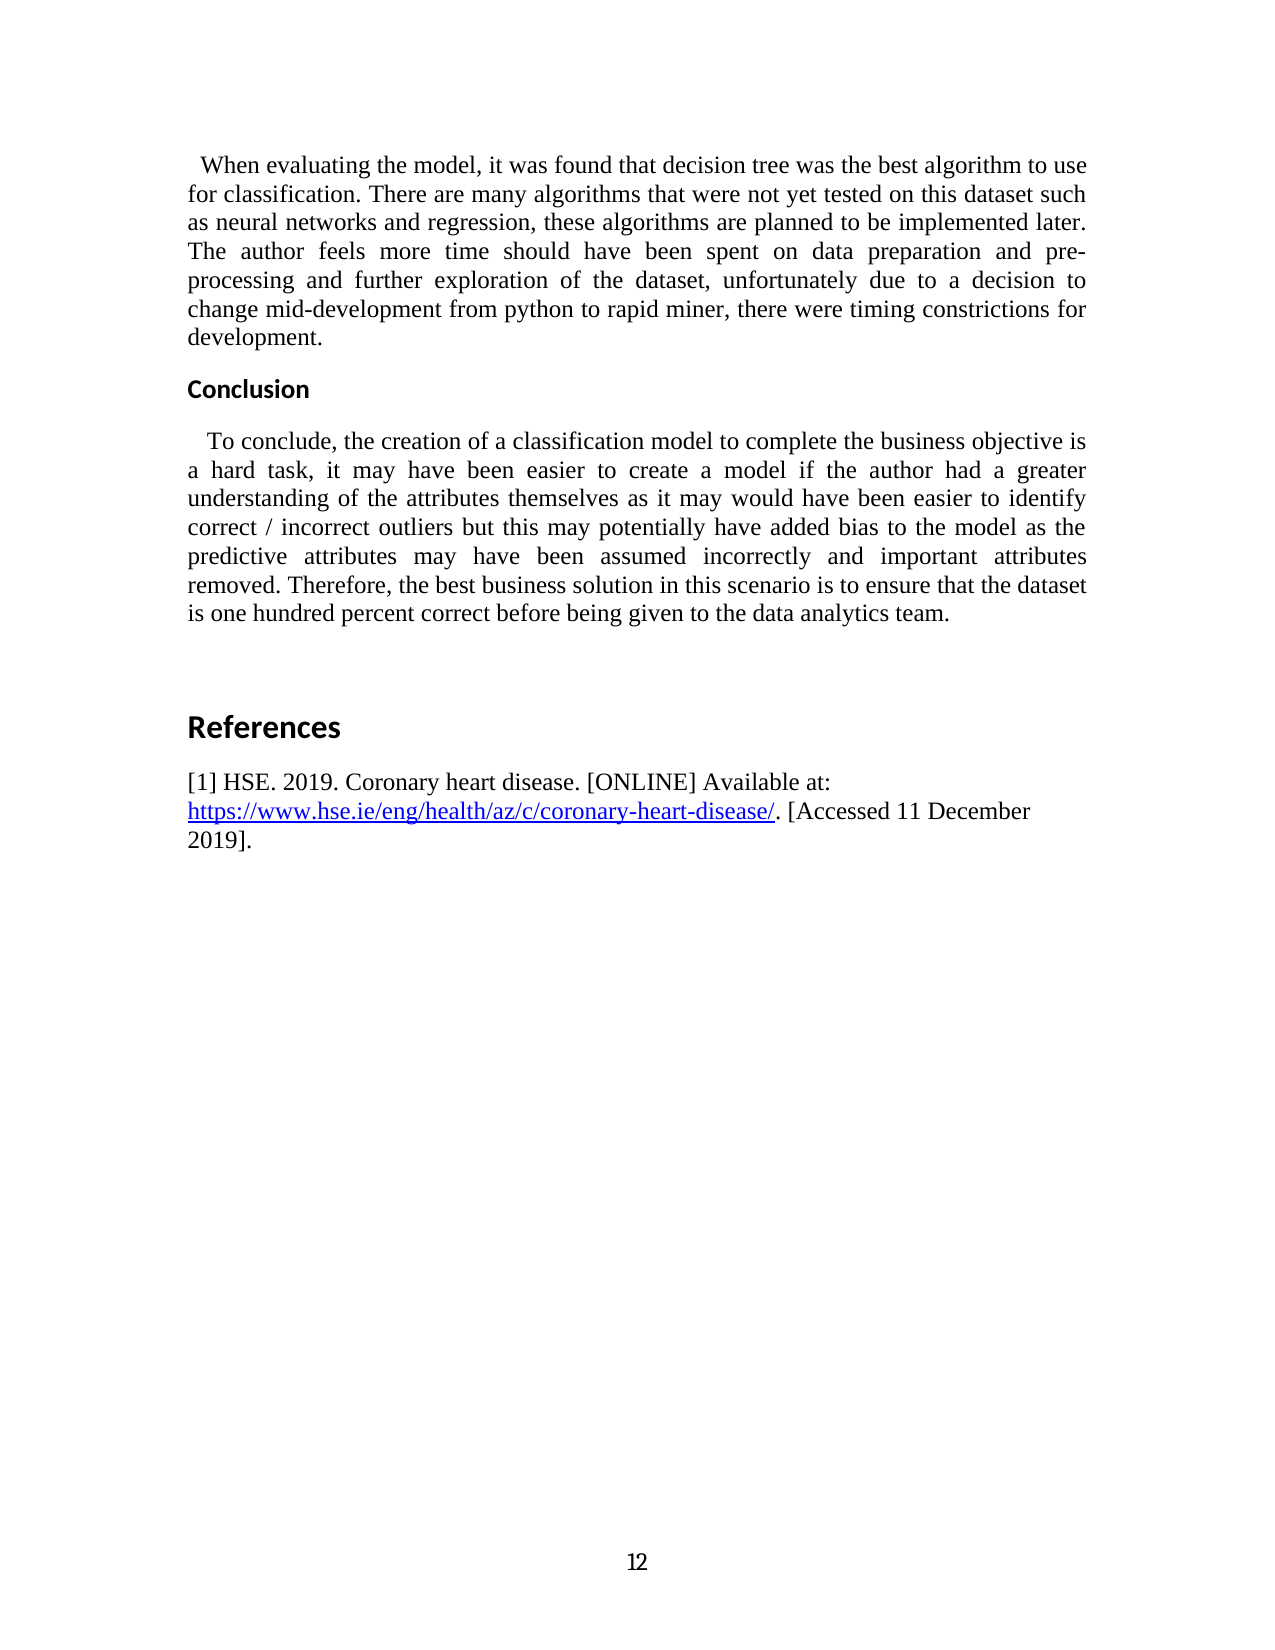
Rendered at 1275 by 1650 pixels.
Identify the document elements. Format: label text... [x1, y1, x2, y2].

text [1] HSE. 2019. Coronary heart disease. [ONLINE] Available at: https://www.hse.ie/eng/health/az/c/coronary-heart-disease/. [Accessed 11 December 2019]. [187, 767, 1087, 854]
text To conclude, the creation of a classification model to complete the business objective is a hard task, it may have been easier to create a model if the author had a greater understanding of the attributes themselves as it may would have been easier to identify correct / incorrect outliers but this may potentially have added bias to the model as the predictive attributes may have been assumed incorrectly and important attributes removed. Therefore, the best business solution in this scenario is to ensure that the dataset is one hundred percent correct before being given to the data analytics team. [187, 426, 1087, 627]
subtitle References [187, 706, 1087, 747]
text When evaluating the model, it was found that decision tree was the best algorithm to use for classification. There are many algorithms that were not yet tested on this dataset such as neural networks and regression, these algorithms are planned to be implemented later. The author feels more time should have been spent on data preparation and pre-processing and further exploration of the dataset, unfortunately due to a decision to change mid-development from python to rapid miner, there were timing constrictions for development. [187, 150, 1087, 351]
subtitle Conclusion [187, 372, 1087, 405]
